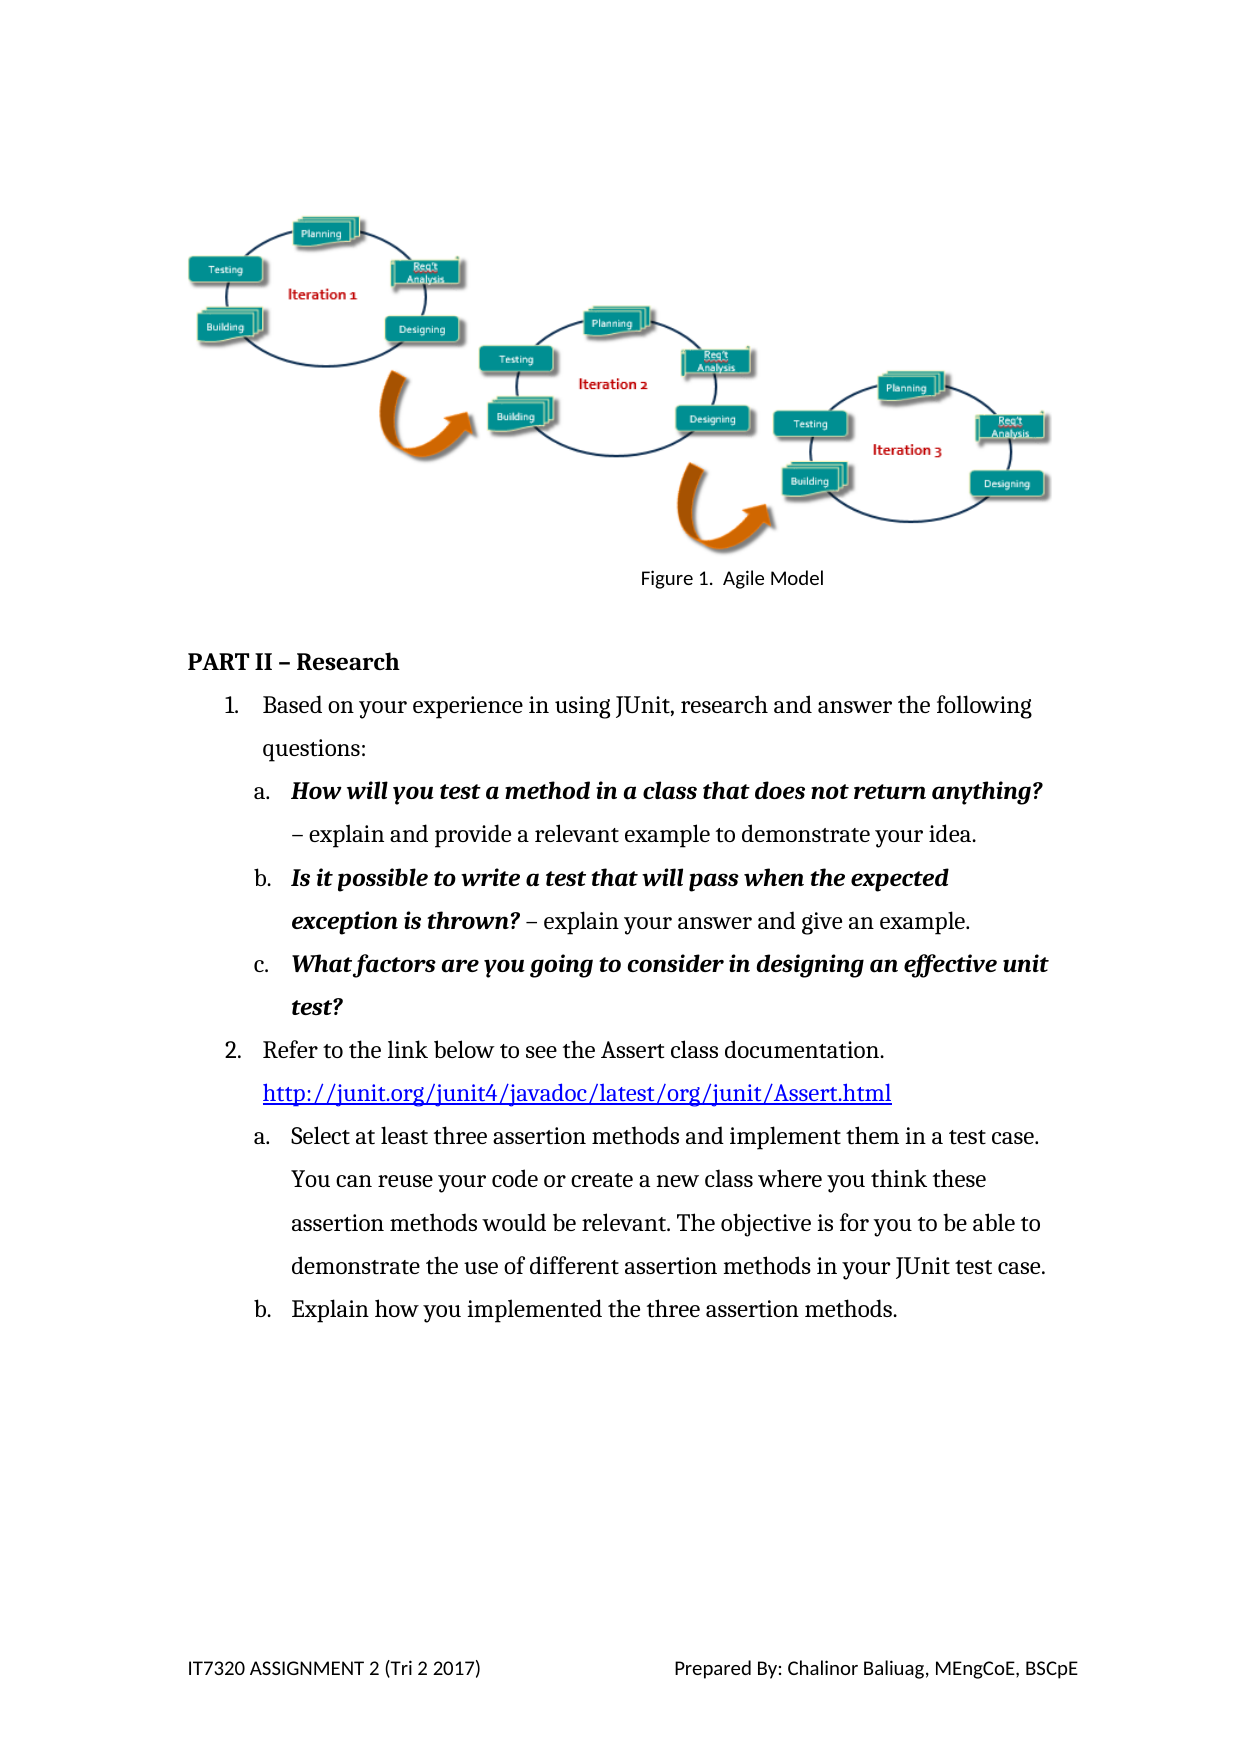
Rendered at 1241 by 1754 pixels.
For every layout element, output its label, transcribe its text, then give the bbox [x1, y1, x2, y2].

picture [187, 206, 1053, 565]
list Refer to the link below to see the Assert class documentation. [225, 1036, 1053, 1065]
list Based on your experience in using JUnit, research and answer the following questions: [225, 691, 1053, 763]
text http://junit.org/junit4/javadoc/latest/org/junit/Assert.html [262, 1079, 1053, 1108]
list Select at least three assertion methods and implement them in a test case. You can reuse your code or create a new class where you think these assertion methods would be relevant. The objective is for you to be able to demonstrate the use of different assertion methods in your JUnit test case. [253, 1122, 1053, 1280]
list Explain how you implemented the three assertion methods. [253, 1295, 1053, 1323]
list Is it possible to write a test that will pass when the expected exception is thrown? – explain your answer and give an example. [253, 863, 1053, 935]
list How will you test a method in a class that does not return anything? – explain and provide a relevant example to demonstrate your idea. [253, 777, 1053, 849]
text Figure 1. Agile Model [337, 565, 1053, 590]
list What factors are you going to consider in designing an effective unit test? [253, 950, 1053, 1022]
text PART II – Research [187, 648, 1053, 677]
